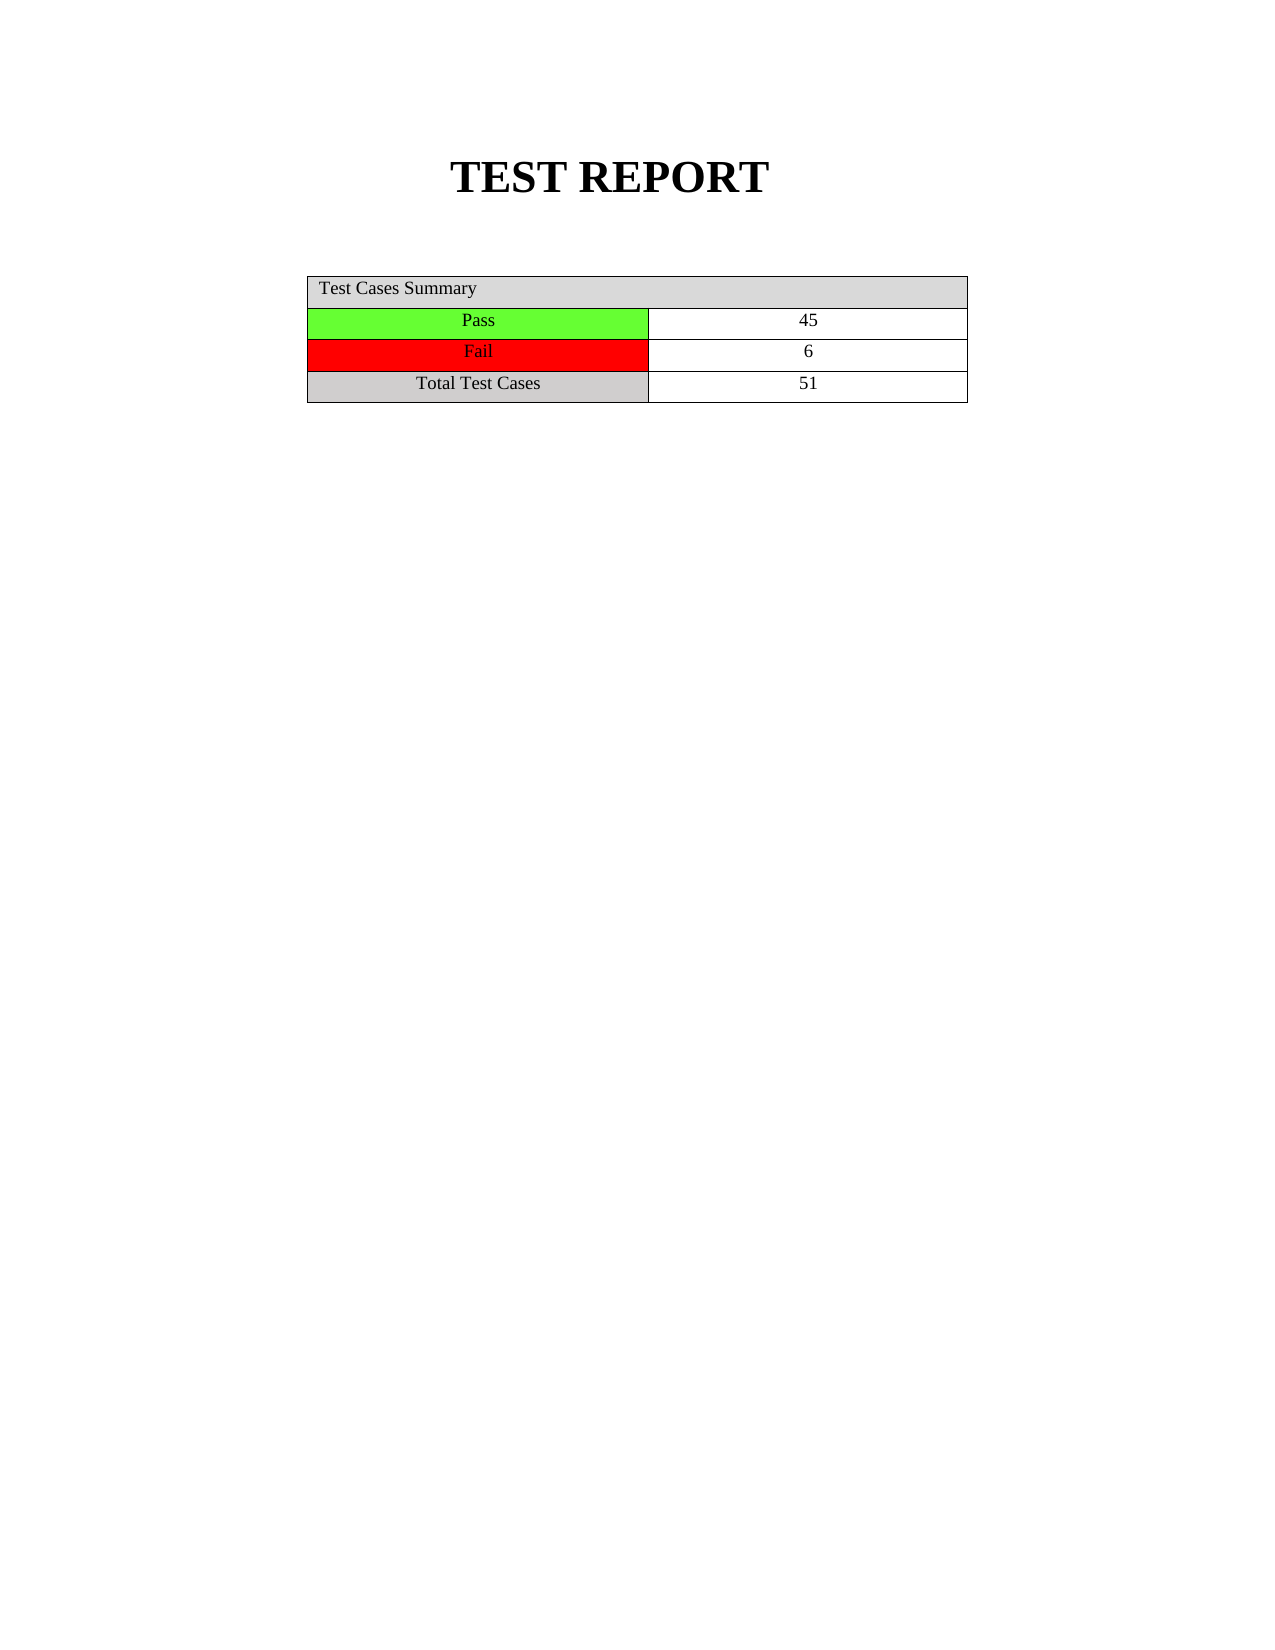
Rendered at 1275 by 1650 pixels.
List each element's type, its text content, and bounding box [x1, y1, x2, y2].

table_cell Total Test Cases [308, 372, 648, 402]
table_cell 6 [649, 340, 967, 371]
table_header Test Cases Summary [308, 277, 967, 308]
table_cell 45 [649, 309, 967, 339]
table_cell Fail [308, 340, 648, 371]
table_cell Pass [308, 309, 648, 339]
text TEST REPORT [375, 150, 1125, 203]
table_cell 51 [649, 372, 967, 402]
